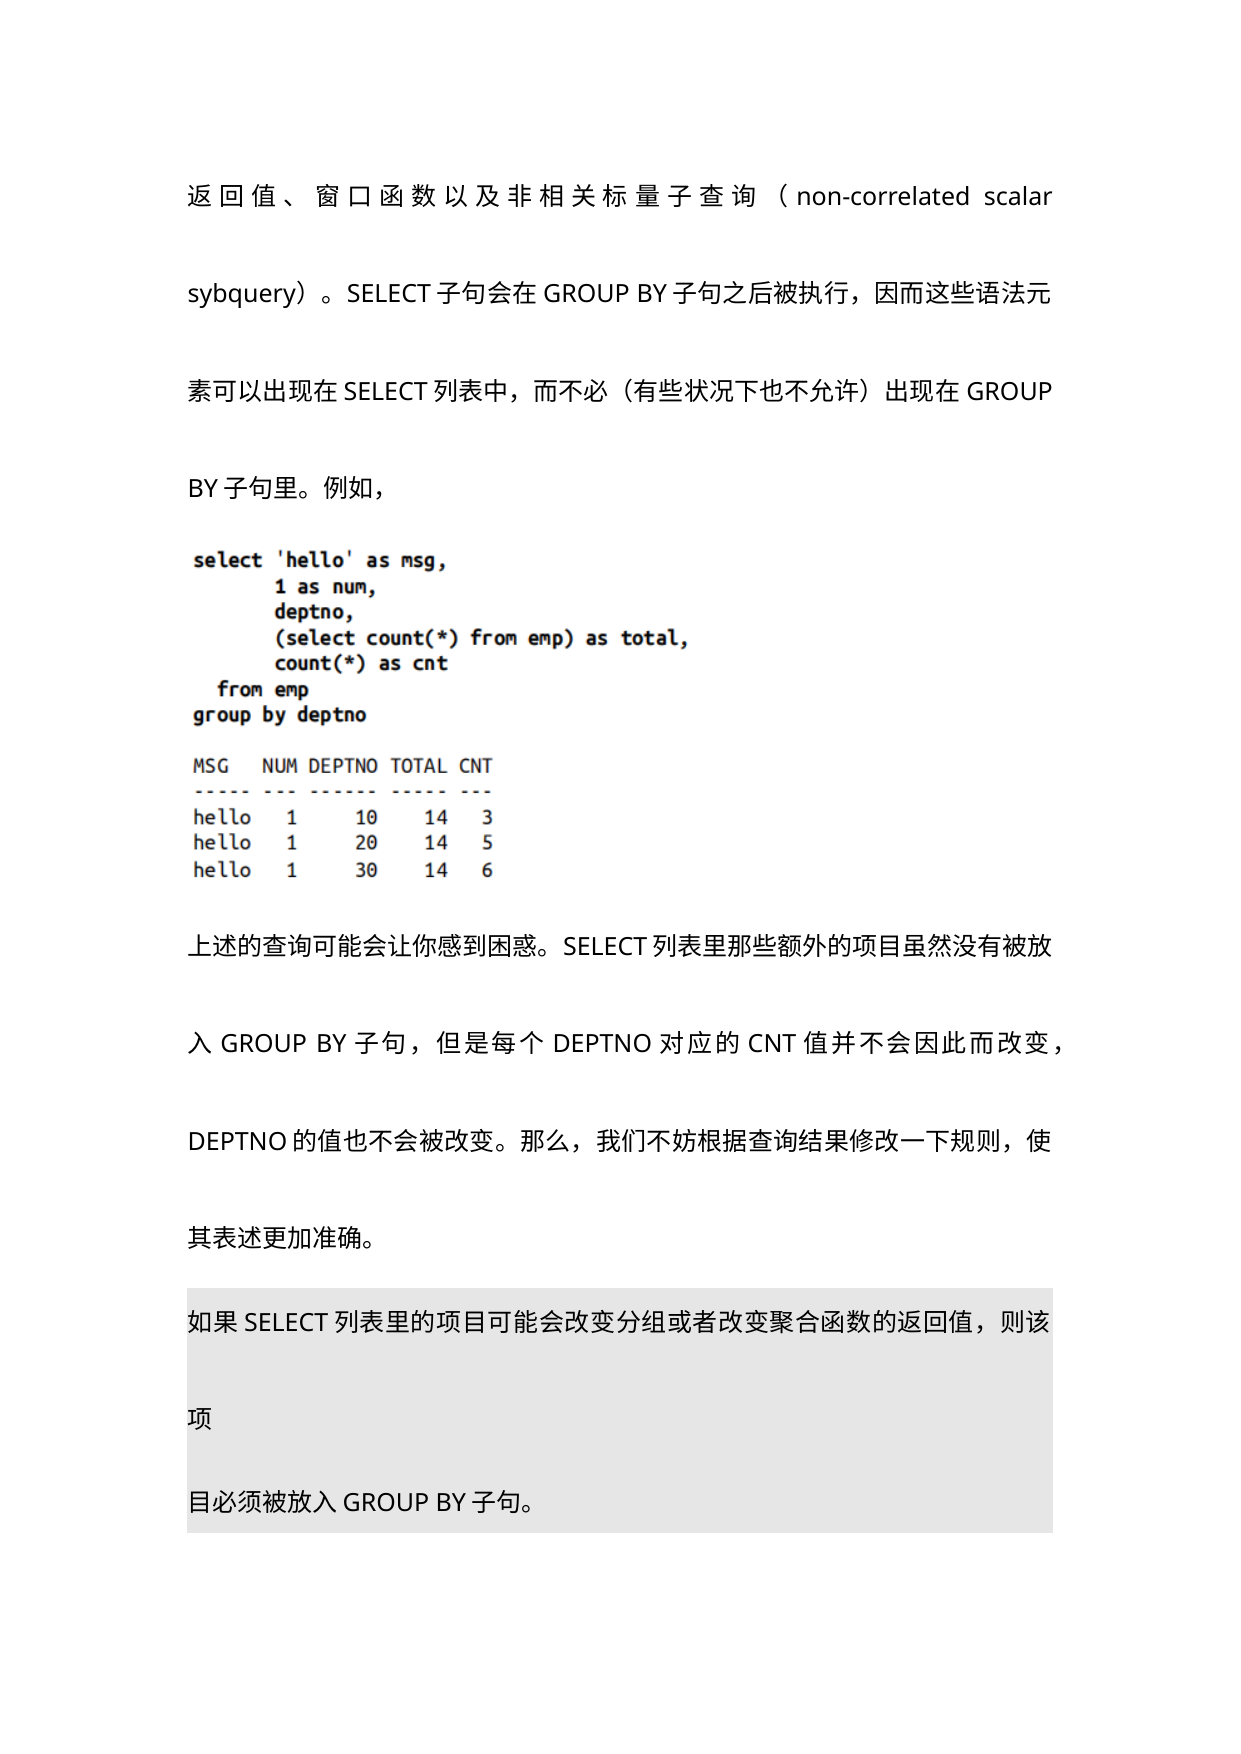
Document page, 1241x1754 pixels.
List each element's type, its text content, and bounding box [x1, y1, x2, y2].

text 如果SELECT列表里的项目可能会改变分组或者改变聚合函数的返回值，则该项 [187, 1288, 1053, 1450]
text 上述的查询可能会让你感到困惑。SELECT列表里那些额外的项目虽然没有被放入GROUP BY子句，但是每个DEPTNO对应的CNT值并不会因此而改变，DEPTNO的值也不会被改变。那么，我们不妨根据查询结果修改一下规则，使其表述更加准确。 [187, 912, 1053, 1269]
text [187, 162, 1053, 519]
text 目必须被放入GROUP BY子句。 [187, 1468, 1053, 1533]
picture [187, 537, 695, 891]
